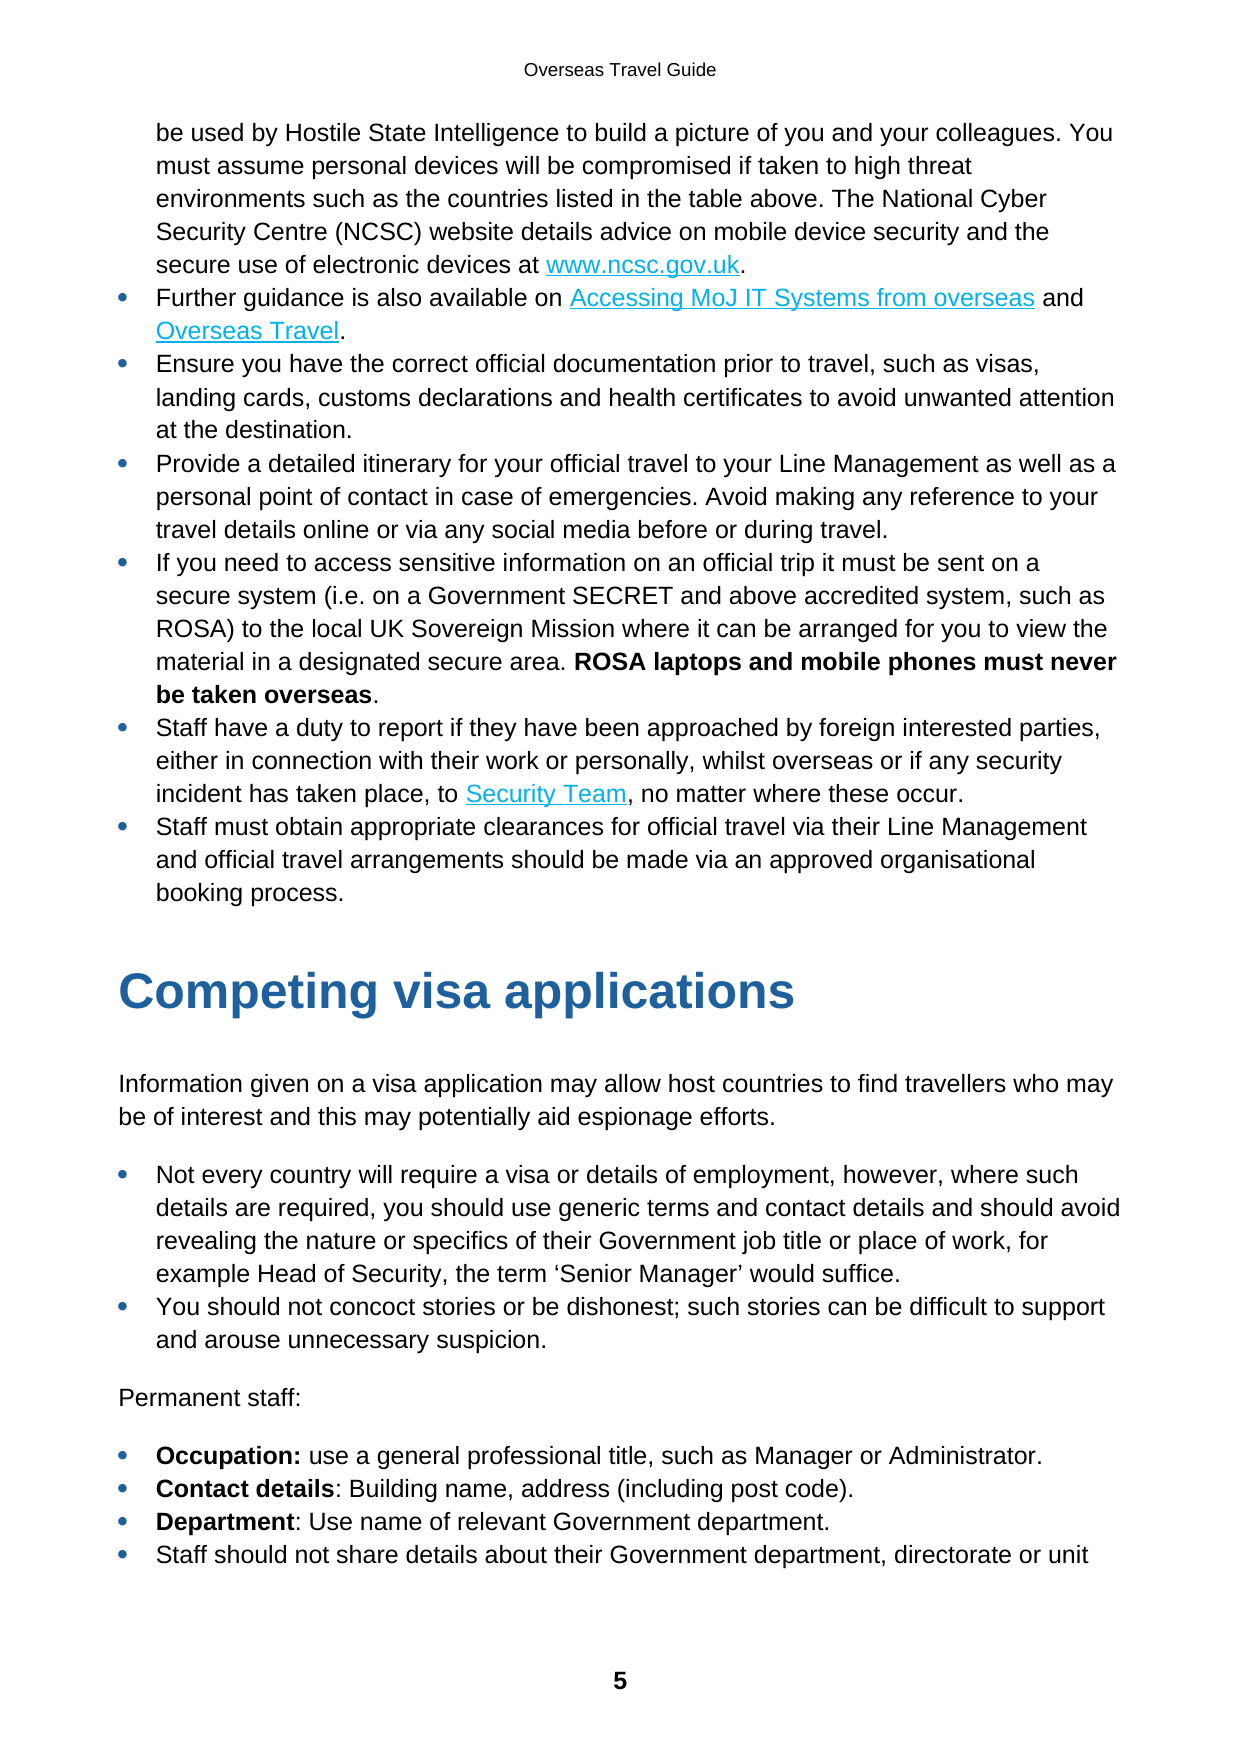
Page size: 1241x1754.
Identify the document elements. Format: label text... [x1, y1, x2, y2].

list Department: Use name of relevant Government department. [118, 1507, 1122, 1536]
list Staff should not share details about their Government department, directorate or unit [118, 1541, 1122, 1569]
list Contact details: Building name, address (including post code). [118, 1474, 1122, 1503]
subtitle Competing visa applications [118, 961, 1122, 1019]
list Provide a detailed itinerary for your official travel to your Line Management as well as a personal point of contact in case of emergencies. Avoid making any reference to your travel details online or via any social media before or during travel. [118, 448, 1122, 543]
text Information given on a visa application may allow host countries to find travellers who may be of interest and this may potentially aid espionage efforts. [118, 1069, 1122, 1131]
list Further guidance is also available on Accessing MoJ IT Systems from overseas and Overseas Travel. [118, 283, 1122, 345]
list You should not concoct stories or be dishonest; such stories can be difficult to support and arouse unnecessary suspicion. [118, 1292, 1122, 1354]
list Staff have a duty to report if they have been approached by foreign interested parties, either in connection with their work or personally, whilst overseas or if any security incident has taken place, to Security Team, no matter where these occur. [118, 713, 1122, 808]
list Occupation: use a general professional title, such as Manager or Administrator. [118, 1441, 1122, 1470]
list Ensure you have the correct official documentation prior to travel, such as visas, landing cards, customs declarations and health certificates to avoid unwanted attention at the destination. [118, 349, 1122, 444]
text Permanent staff: [118, 1383, 1122, 1412]
list If you need to access sensitive information on an official trip it must be sent on a secure system (i.e. on a Government SECRET and above accredited system, such as ROSA) to the local UK Sovereign Mission where it can be arranged for you to view the material in a designated secure area. ROSA laptops and mobile phones must never be taken overseas. [118, 548, 1122, 709]
list Not every country will require a visa or details of employment, however, where such details are required, you should use generic terms and contact details and should avoid revealing the nature or specifics of their Government job title or place of work, for example Head of Security, the term ‘Senior Manager’ would suffice. [118, 1160, 1122, 1288]
list Staff must obtain appropriate clearances for official travel via their Line Management and official travel arrangements should be made via an approved organisational booking process. [118, 812, 1122, 907]
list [118, 118, 1122, 279]
